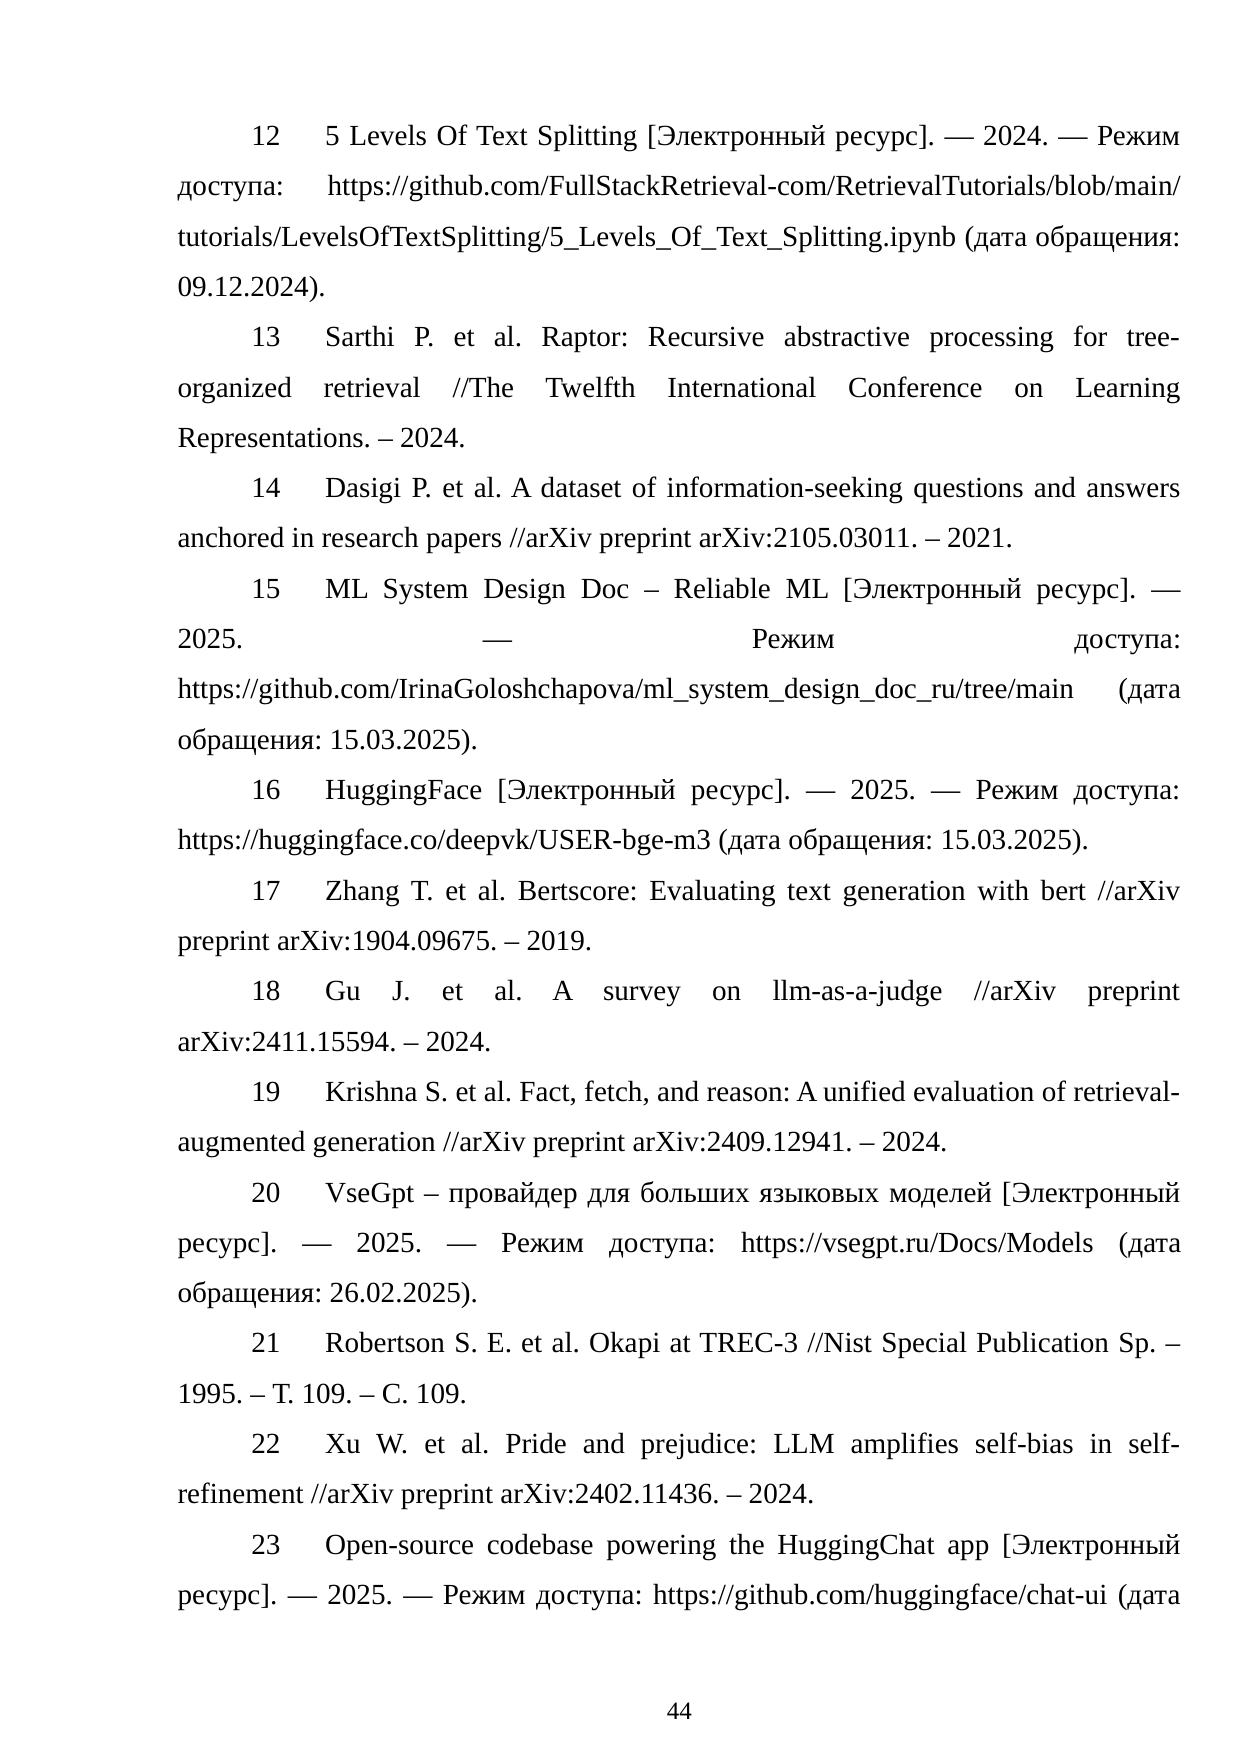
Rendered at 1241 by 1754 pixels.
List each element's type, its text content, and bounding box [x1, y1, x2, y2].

list Dasigi P. et al. A dataset of information-seeking questions and answers anchored in research papers //arXiv preprint arXiv:2105.03011. – 2021. [177, 470, 1181, 554]
list 5 Levels Of Text Splitting [Электронный ресурс]. — 2024. — Режим доступа: https://github.com/FullStackRetrieval-com/RetrievalTutorials/blob/main/tutorials/LevelsOfTextSplitting/5_Levels_Of_Text_Splitting.ipynb (дата обращения: 09.12.2024). [177, 118, 1181, 303]
list HuggingFace [Электронный ресурс]. — 2025. — Режим доступа: https://huggingface.co/deepvk/USER-bge-m3 (дата обращения: 15.03.2025). [177, 772, 1181, 856]
list ML System Design Doc – Reliable ML [Электронный ресурс]. — 2025. — Режим доступа: https://github.com/IrinaGoloshchapova/ml_system_design_doc_ru/tree/main (дата обращения: 15.03.2025). [177, 571, 1181, 755]
list Xu W. et al. Pride and prejudice: LLM amplifies self-bias in self-refinement //arXiv preprint arXiv:2402.11436. – 2024. [177, 1426, 1181, 1510]
list Gu J. et al. A survey on llm-as-a-judge //arXiv preprint arXiv:2411.15594. – 2024. [177, 973, 1181, 1057]
list Sarthi P. et al. Raptor: Recursive abstractive processing for tree-organized retrieval //The Twelfth International Conference on Learning Representations. – 2024. [177, 319, 1181, 453]
list VseGpt – провайдер для больших языковых моделей [Электронный ресурс]. — 2025. — Режим доступа: https://vsegpt.ru/Docs/Models (дата обращения: 26.02.2025). [177, 1175, 1181, 1309]
list Zhang T. et al. Bertscore: Evaluating text generation with bert //arXiv preprint arXiv:1904.09675. – 2019. [177, 873, 1181, 957]
list Robertson S. E. et al. Okapi at TREC-3 //Nist Special Publication Sp. – 1995. – Т. 109. – С. 109. [177, 1326, 1181, 1409]
list Krishna S. et al. Fact, fetch, and reason: A unified evaluation of retrieval-augmented generation //arXiv preprint arXiv:2409.12941. – 2024. [177, 1074, 1181, 1158]
